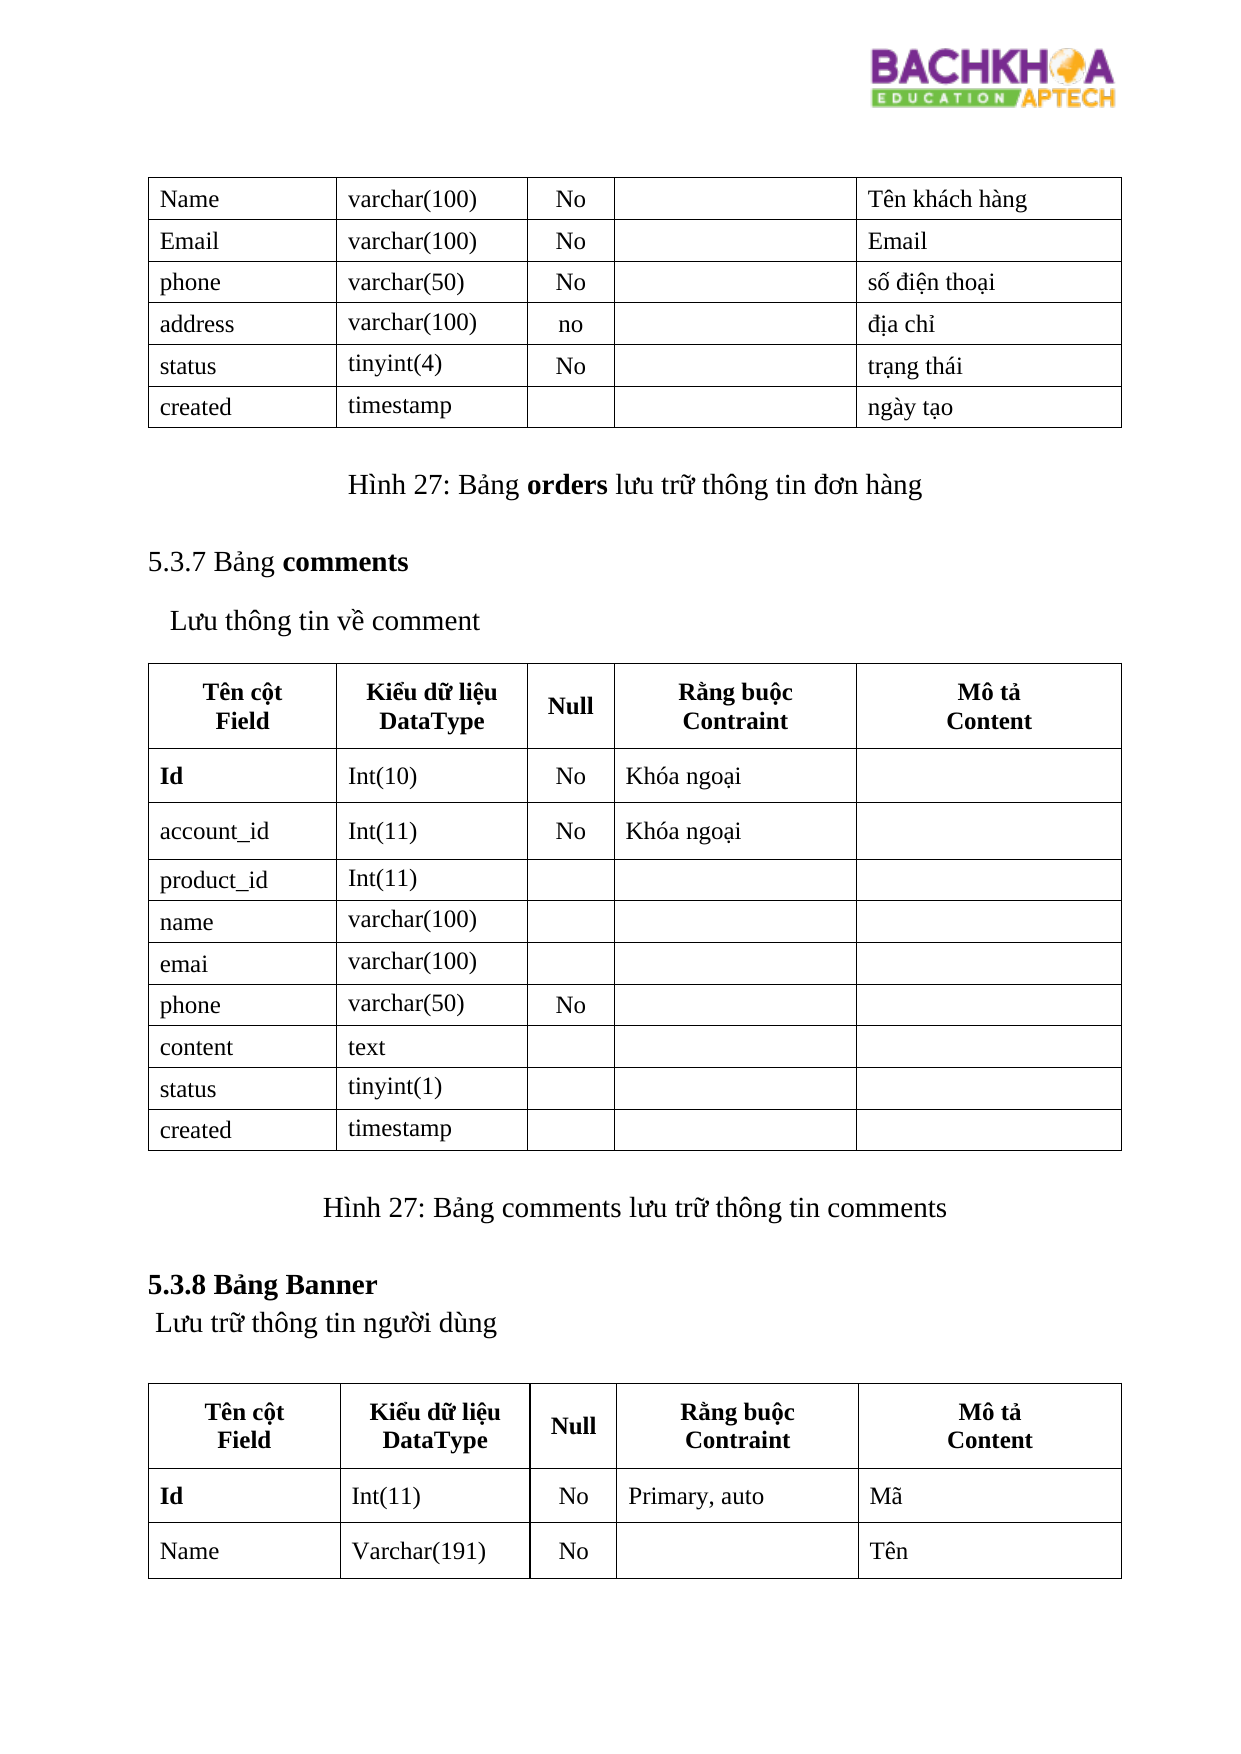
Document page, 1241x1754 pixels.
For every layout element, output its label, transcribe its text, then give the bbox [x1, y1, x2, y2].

table_cell [615, 901, 856, 942]
table_cell [857, 1026, 1121, 1067]
table_cell No [528, 220, 614, 261]
text 5.3.7 Bảng comments [148, 544, 1122, 577]
table_cell Email [149, 220, 336, 261]
table_cell tinyint(1) [337, 1068, 527, 1108]
table_cell [857, 1068, 1121, 1108]
table_cell Int(11) [341, 1469, 529, 1522]
table_cell varchar(100) [337, 220, 527, 261]
table_cell [528, 943, 614, 983]
table_cell số điện thoại [857, 262, 1121, 302]
table_cell varchar(100) [337, 943, 527, 983]
table_cell No [531, 1523, 616, 1578]
table_cell [528, 1026, 614, 1067]
table_cell Id [149, 1469, 340, 1522]
table_cell [615, 178, 856, 219]
table_cell timestamp [337, 387, 527, 427]
table_cell [857, 901, 1121, 942]
table_cell [615, 387, 856, 427]
table_cell No [531, 1469, 616, 1522]
table_header Null [528, 664, 614, 748]
table_cell No [528, 345, 614, 386]
text Hình 27: Bảng comments lưu trữ thông tin comments [148, 1190, 1122, 1223]
table_cell phone [149, 262, 336, 302]
table_cell Int(11) [337, 860, 527, 900]
table_cell [857, 803, 1121, 858]
table_cell content [149, 1026, 336, 1067]
table_cell [857, 860, 1121, 900]
table_cell status [149, 345, 336, 386]
table_header Null [531, 1384, 616, 1468]
table_cell ngày tạo [857, 387, 1121, 427]
table_cell [615, 1026, 856, 1067]
table_cell [615, 345, 856, 386]
table_cell timestamp [337, 1110, 527, 1150]
table_cell [528, 1110, 614, 1150]
table_cell [617, 1523, 858, 1578]
table_cell Int(10) [337, 749, 527, 802]
table_cell [528, 387, 614, 427]
table_cell emai [149, 943, 336, 983]
table_cell No [528, 749, 614, 802]
text 5.3.8 Bảng Banner [148, 1267, 1122, 1300]
table_cell varchar(50) [337, 985, 527, 1025]
table_header Mô tả Content [857, 664, 1121, 748]
table_cell [528, 1068, 614, 1108]
table_cell [857, 943, 1121, 983]
table_cell [857, 1110, 1121, 1150]
text Lưu thông tin về comment [148, 603, 1122, 637]
table_cell varchar(50) [337, 262, 527, 302]
table_cell [857, 749, 1121, 802]
table_cell Mã [859, 1469, 1121, 1522]
table_header Rằng buộc Contraint [615, 664, 856, 748]
table_cell Primary, auto [617, 1469, 858, 1522]
table_cell phone [149, 985, 336, 1025]
table_cell địa chỉ [857, 303, 1121, 344]
table_cell product_id [149, 860, 336, 900]
table_cell Khóa ngoại [615, 749, 856, 802]
table_cell varchar(100) [337, 901, 527, 942]
table_cell Name [149, 178, 336, 219]
table_cell no [528, 303, 614, 344]
table_cell [857, 985, 1121, 1025]
picture [868, 47, 1120, 111]
table_header Tên cột Field [149, 1384, 340, 1468]
table_cell [615, 1068, 856, 1108]
table_cell Id [149, 749, 336, 802]
table_cell trạng thái [857, 345, 1121, 386]
table_header Tên cột Field [149, 664, 336, 748]
table_cell account_id [149, 803, 336, 858]
table_header Kiểu dữ liệu DataType [341, 1384, 529, 1468]
table_cell [528, 860, 614, 900]
table_cell [615, 303, 856, 344]
table_cell Khóa ngoại [615, 803, 856, 858]
table_cell [615, 985, 856, 1025]
table_cell Varchar(191) [341, 1523, 529, 1578]
table_cell address [149, 303, 336, 344]
table_cell No [528, 178, 614, 219]
table_header Rằng buộc Contraint [617, 1384, 858, 1468]
table_cell [528, 901, 614, 942]
table_cell Tên [859, 1523, 1121, 1578]
table_cell [615, 1110, 856, 1150]
table_header Mô tả Content [859, 1384, 1121, 1468]
table_cell Tên khách hàng [857, 178, 1121, 219]
table_cell varchar(100) [337, 303, 527, 344]
table_cell status [149, 1068, 336, 1108]
table_cell text [337, 1026, 527, 1067]
table_cell tinyint(4) [337, 345, 527, 386]
table_cell name [149, 901, 336, 942]
table_header Kiểu dữ liệu DataType [337, 664, 527, 748]
table_cell [615, 943, 856, 983]
table_cell Name [149, 1523, 340, 1578]
table_cell created [149, 387, 336, 427]
table_cell No [528, 985, 614, 1025]
table_cell [615, 262, 856, 302]
table_cell [615, 220, 856, 261]
table_cell created [149, 1110, 336, 1150]
table_cell [615, 860, 856, 900]
text Lưu trữ thông tin người dùng [148, 1305, 1122, 1339]
table_cell Int(11) [337, 803, 527, 858]
table_cell Email [857, 220, 1121, 261]
table_cell No [528, 803, 614, 858]
table_cell varchar(100) [337, 178, 527, 219]
text Hình 27: Bảng orders lưu trữ thông tin đơn hàng [148, 467, 1122, 500]
table_cell No [528, 262, 614, 302]
